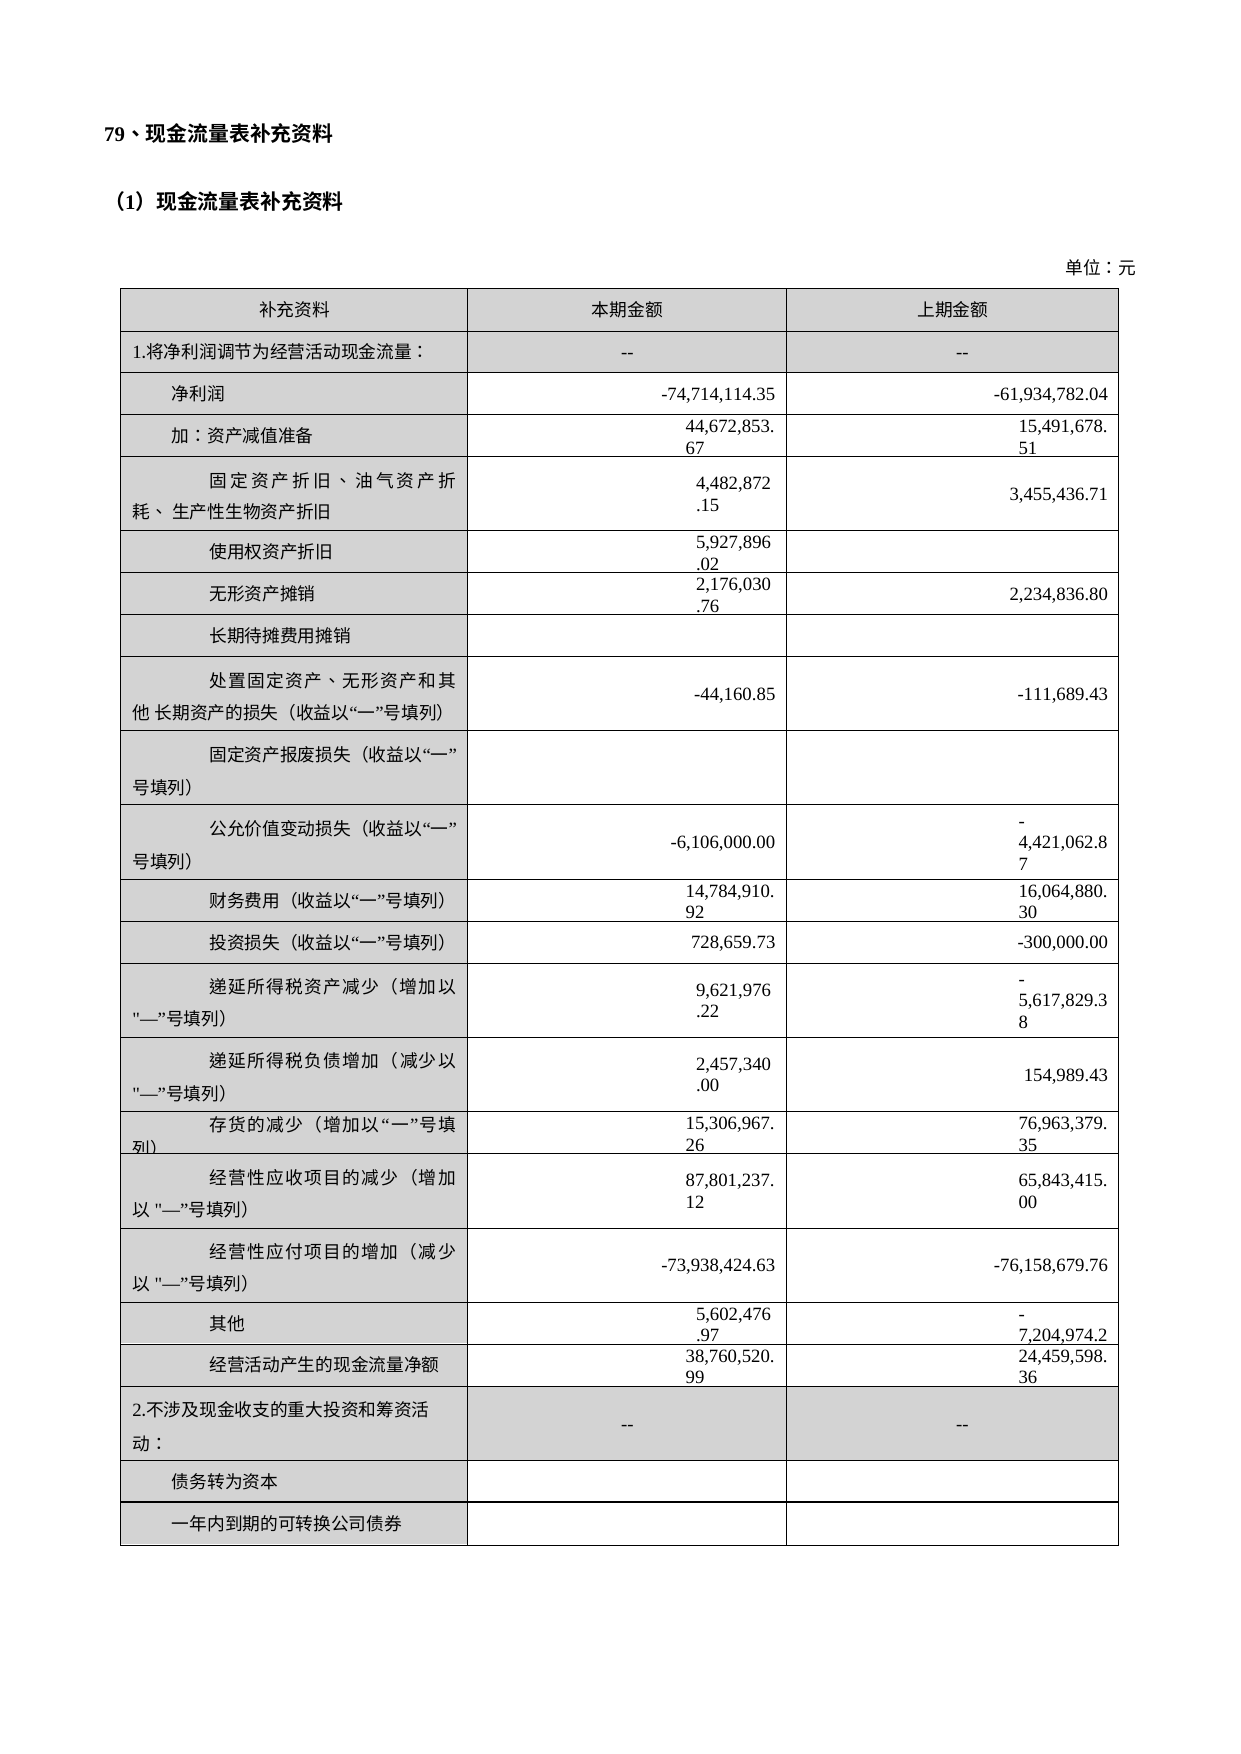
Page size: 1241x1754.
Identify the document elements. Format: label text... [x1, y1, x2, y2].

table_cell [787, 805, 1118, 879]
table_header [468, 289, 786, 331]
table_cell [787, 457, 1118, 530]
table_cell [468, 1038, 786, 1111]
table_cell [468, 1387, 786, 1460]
text 单位：元 [104, 256, 1136, 280]
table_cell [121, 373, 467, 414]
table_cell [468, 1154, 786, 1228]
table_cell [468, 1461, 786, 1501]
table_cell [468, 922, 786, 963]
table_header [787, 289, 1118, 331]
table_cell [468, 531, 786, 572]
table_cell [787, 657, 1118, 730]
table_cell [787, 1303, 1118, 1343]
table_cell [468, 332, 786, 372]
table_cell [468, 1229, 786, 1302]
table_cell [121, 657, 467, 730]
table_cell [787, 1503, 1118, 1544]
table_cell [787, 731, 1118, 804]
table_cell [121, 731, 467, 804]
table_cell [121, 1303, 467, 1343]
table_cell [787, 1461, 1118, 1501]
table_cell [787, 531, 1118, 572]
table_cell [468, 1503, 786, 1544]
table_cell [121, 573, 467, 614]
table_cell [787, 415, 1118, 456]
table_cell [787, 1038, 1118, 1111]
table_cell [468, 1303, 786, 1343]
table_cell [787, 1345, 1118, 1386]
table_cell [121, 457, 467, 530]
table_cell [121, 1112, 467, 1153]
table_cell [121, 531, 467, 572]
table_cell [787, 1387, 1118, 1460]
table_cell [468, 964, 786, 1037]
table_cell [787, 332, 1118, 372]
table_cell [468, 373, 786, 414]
subtitle 79、现金流量表补充资料 [104, 119, 1136, 148]
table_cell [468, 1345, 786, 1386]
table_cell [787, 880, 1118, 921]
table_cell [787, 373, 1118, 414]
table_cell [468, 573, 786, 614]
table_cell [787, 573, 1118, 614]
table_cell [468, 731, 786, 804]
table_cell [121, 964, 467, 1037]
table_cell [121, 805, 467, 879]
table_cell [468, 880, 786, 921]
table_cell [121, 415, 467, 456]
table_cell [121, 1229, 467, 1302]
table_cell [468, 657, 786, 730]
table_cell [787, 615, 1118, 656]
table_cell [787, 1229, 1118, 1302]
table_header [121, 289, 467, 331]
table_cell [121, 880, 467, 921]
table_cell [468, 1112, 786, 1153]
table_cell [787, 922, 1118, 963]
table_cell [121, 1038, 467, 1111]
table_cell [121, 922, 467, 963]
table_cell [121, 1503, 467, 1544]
subtitle （1）现金流量表补充资料 [104, 187, 1136, 216]
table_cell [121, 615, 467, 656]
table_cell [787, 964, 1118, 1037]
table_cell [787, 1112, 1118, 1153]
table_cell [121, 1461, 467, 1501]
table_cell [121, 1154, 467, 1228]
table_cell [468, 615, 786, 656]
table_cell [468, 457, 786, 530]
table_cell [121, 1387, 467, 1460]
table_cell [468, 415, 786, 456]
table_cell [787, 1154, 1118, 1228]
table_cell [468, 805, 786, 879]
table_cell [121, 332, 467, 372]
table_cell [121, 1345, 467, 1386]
